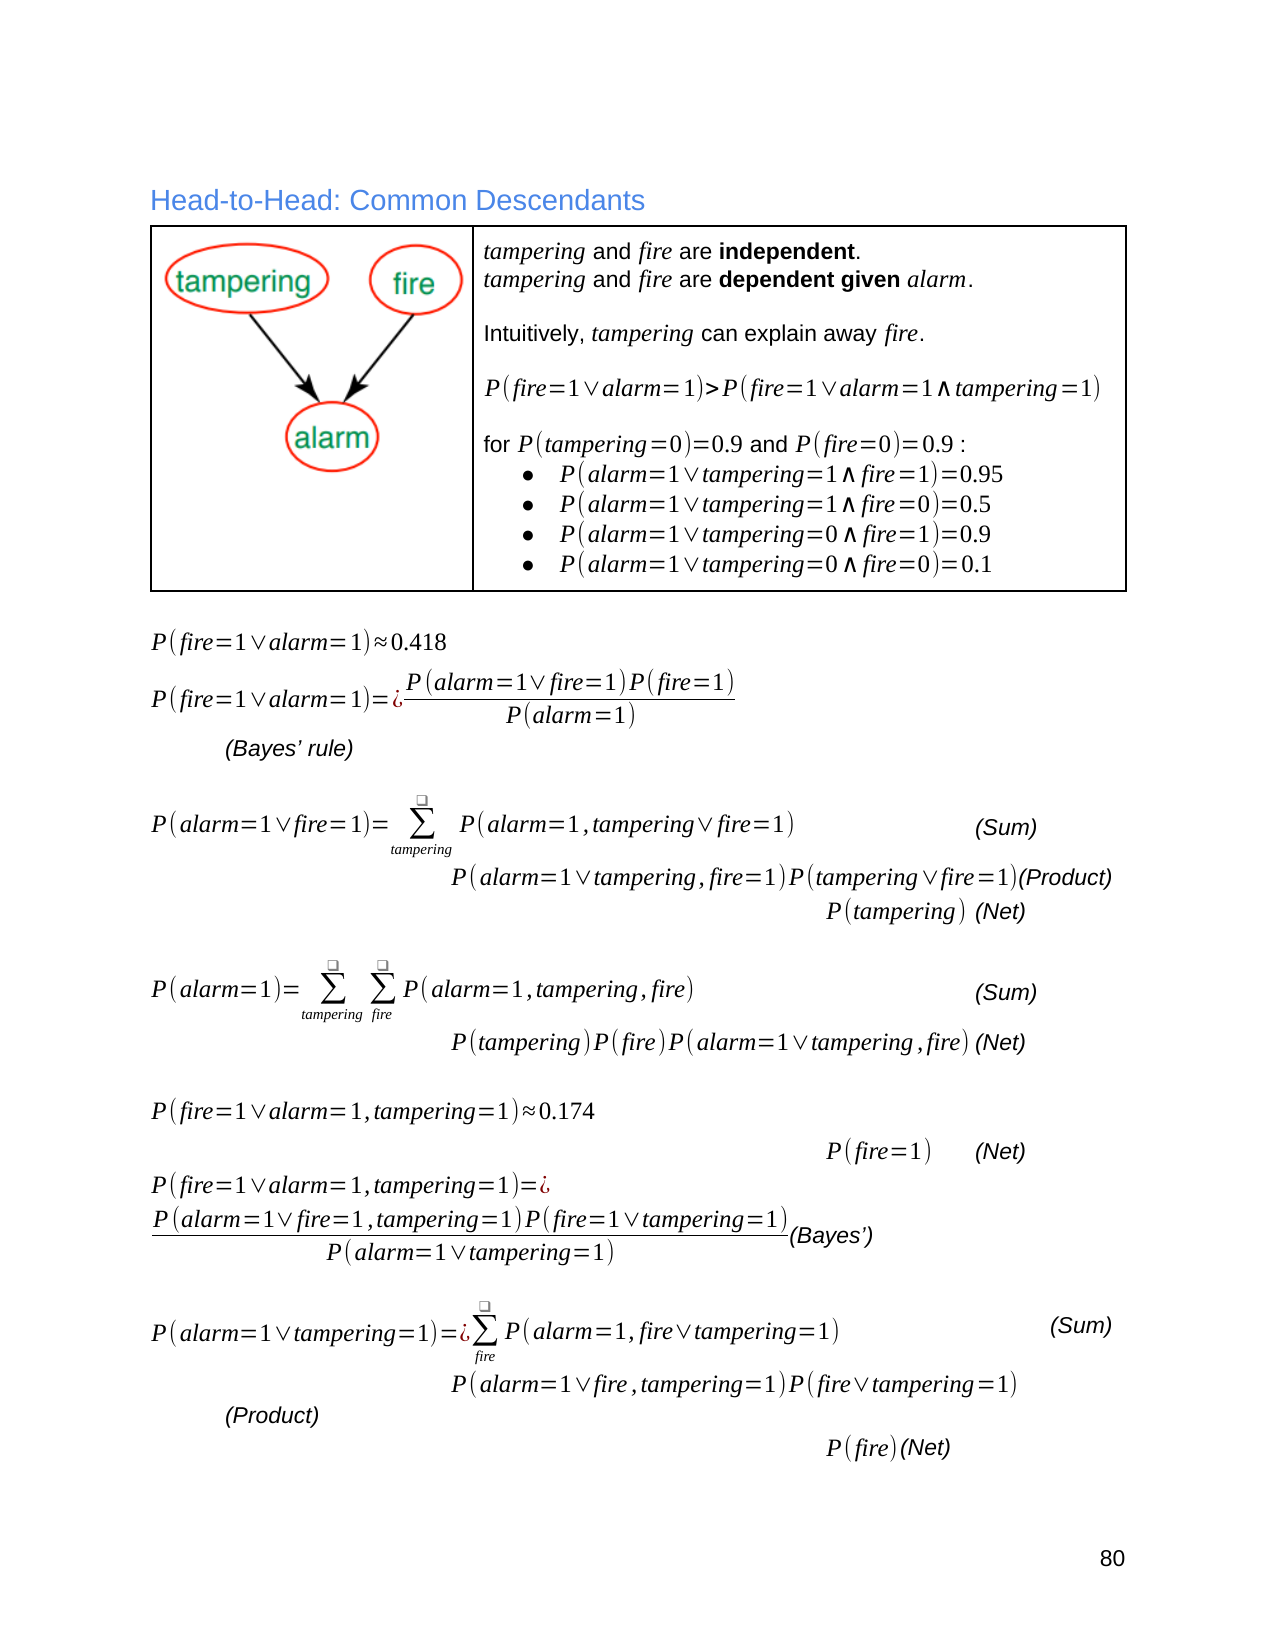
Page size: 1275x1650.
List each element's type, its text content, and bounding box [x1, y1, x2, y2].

text (Bayes’) [150, 1170, 1125, 1267]
text (Net) [150, 1136, 1125, 1166]
text (Net) [150, 1433, 1125, 1463]
text (Bayes’ rule) [150, 667, 1125, 761]
text (Product) [375, 862, 1125, 892]
subtitle Head-to-Head: Common Descendants [150, 183, 1125, 217]
text (Sum) [150, 960, 1125, 1023]
picture [161, 237, 466, 476]
table_header and are independent. and are dependent given . Intuitively, can explain away . for and : [474, 227, 1125, 590]
text (Sum) [150, 795, 1125, 858]
text (Product) [150, 1368, 1125, 1429]
table_header [152, 227, 472, 590]
text (Net) [375, 1027, 1125, 1057]
text (Net) [375, 896, 1125, 926]
text (Sum) [150, 1302, 1125, 1365]
